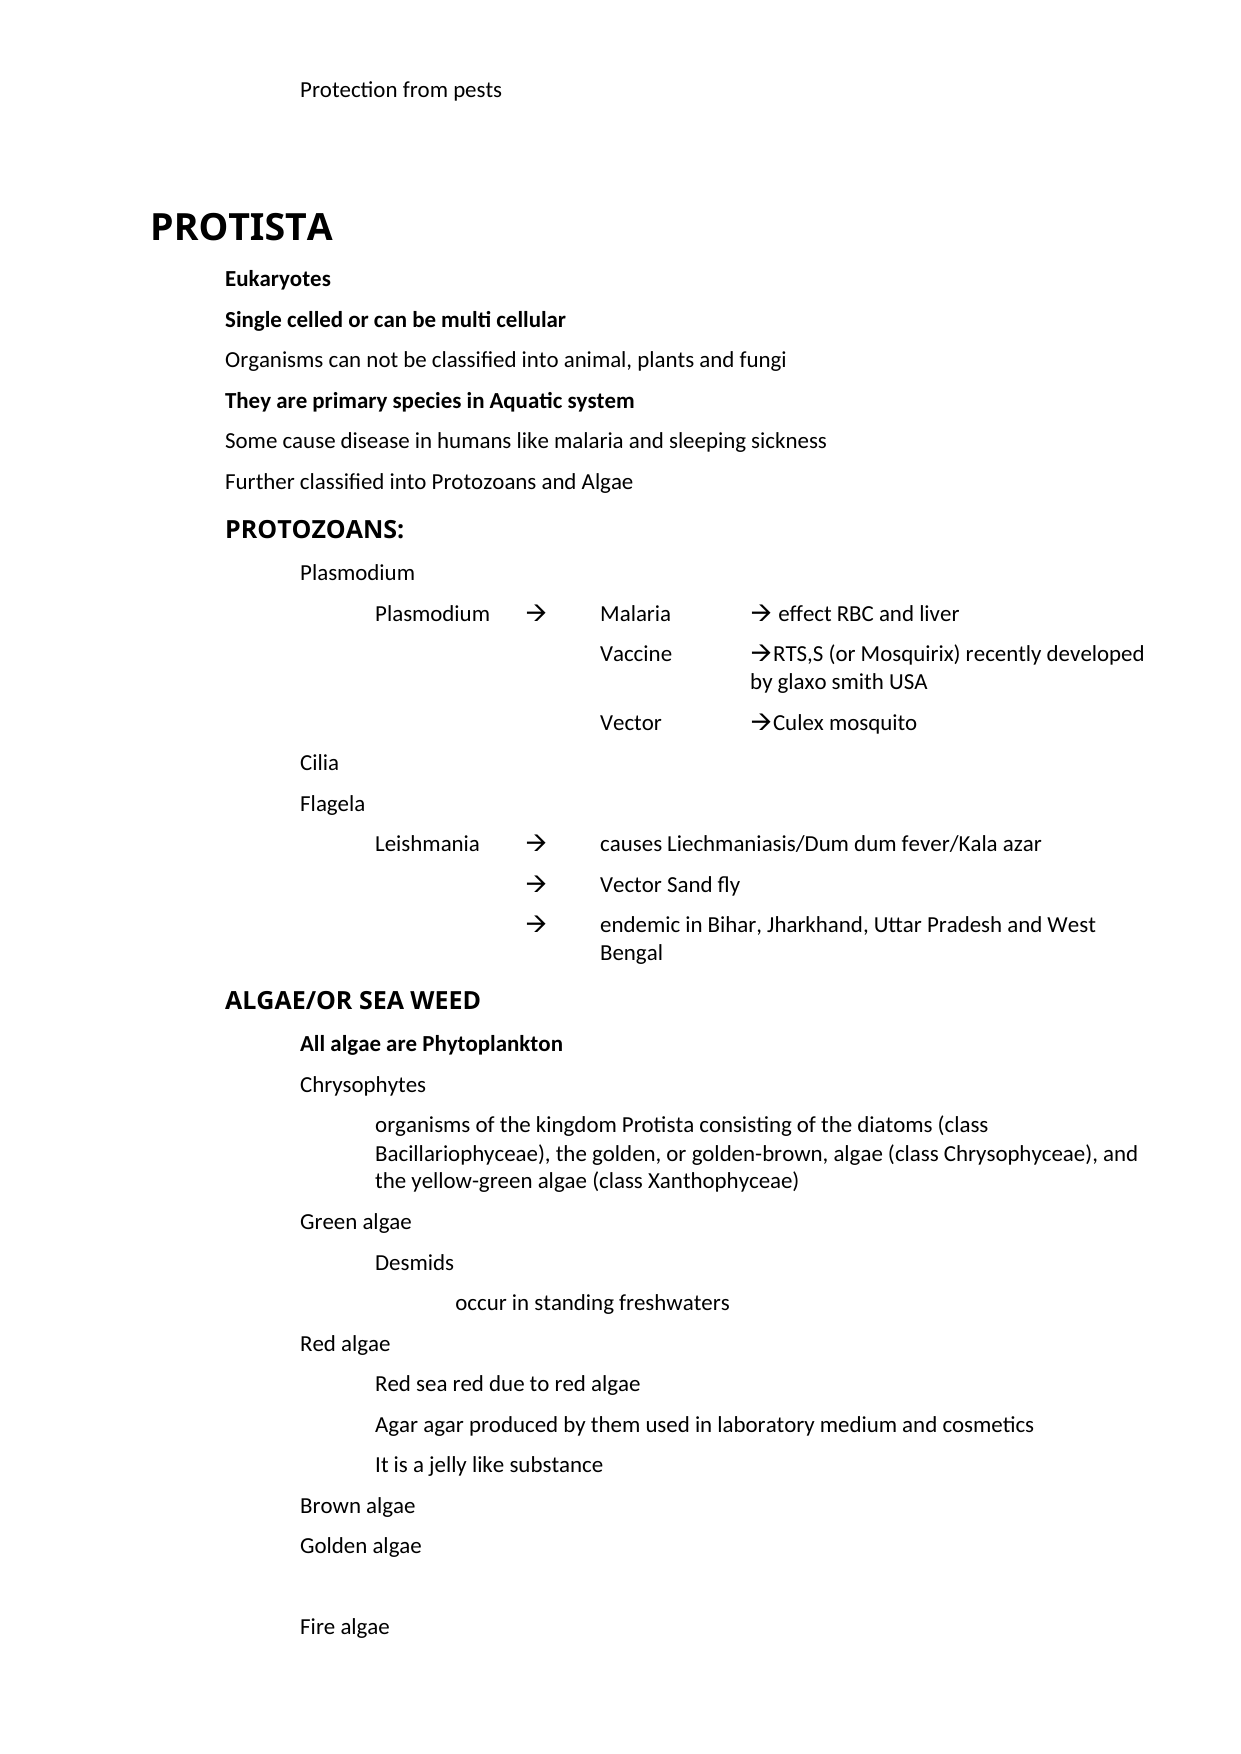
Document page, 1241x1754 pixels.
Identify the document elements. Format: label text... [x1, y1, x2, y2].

text Chrysophytes [225, 1070, 1165, 1098]
text Fire algae [150, 1612, 1165, 1640]
text Some cause disease in humans like malaria and sleeping sickness [150, 426, 1165, 454]
text Vector Culex mosquito [600, 708, 1165, 736]
text Organisms can not be classified into animal, plants and fungi [150, 345, 1165, 373]
text Vector Sand fly [450, 870, 1165, 898]
text endemic in Bihar, Jharkhand, Uttar Pradesh and West Bengal [525, 910, 1165, 966]
text All algae are Phytoplankton [150, 1029, 1165, 1058]
text Green algae [225, 1207, 1165, 1235]
text Protection from pests [150, 75, 1165, 103]
text Vaccine RTS,S (or Mosquirix) recently developed by glaxo smith USA [600, 639, 1165, 695]
subtitle Protozoans: [150, 512, 1165, 546]
text Desmids [225, 1248, 1165, 1276]
text occur in standing freshwaters [225, 1288, 1165, 1316]
text Plasmodium [150, 558, 1165, 586]
subtitle Algae/or Sea weed [150, 983, 1165, 1017]
text Plasmodium Malaria effect RBC and liver [150, 599, 1165, 627]
text Golden algae [150, 1531, 1165, 1559]
text Single celled or can be multi cellular [150, 305, 1165, 333]
text Red sea red due to red algae [150, 1369, 1165, 1397]
text Cilia [150, 748, 1165, 776]
text Flagela [150, 789, 1165, 817]
text Eukaryotes [150, 264, 1165, 292]
text Agar agar produced by them used in laboratory medium and cosmetics [150, 1410, 1165, 1438]
subtitle Protista [150, 201, 1165, 252]
text organisms of the kingdom Protista consisting of the diatoms (class Bacillariophyceae), the golden, or golden-brown, algae (class Chrysophyceae), and the yellow-green algae (class Xanthophyceae) [375, 1111, 1165, 1195]
text It is a jelly like substance [150, 1450, 1165, 1478]
text Leishmania causes Liechmaniasis/Dum dum fever/Kala azar [150, 829, 1165, 857]
text Red algae [150, 1329, 1165, 1357]
text Further classified into Protozoans and Algae [150, 467, 1165, 495]
text They are primary species in Aquatic system [150, 386, 1165, 414]
text Brown algae [150, 1491, 1165, 1519]
